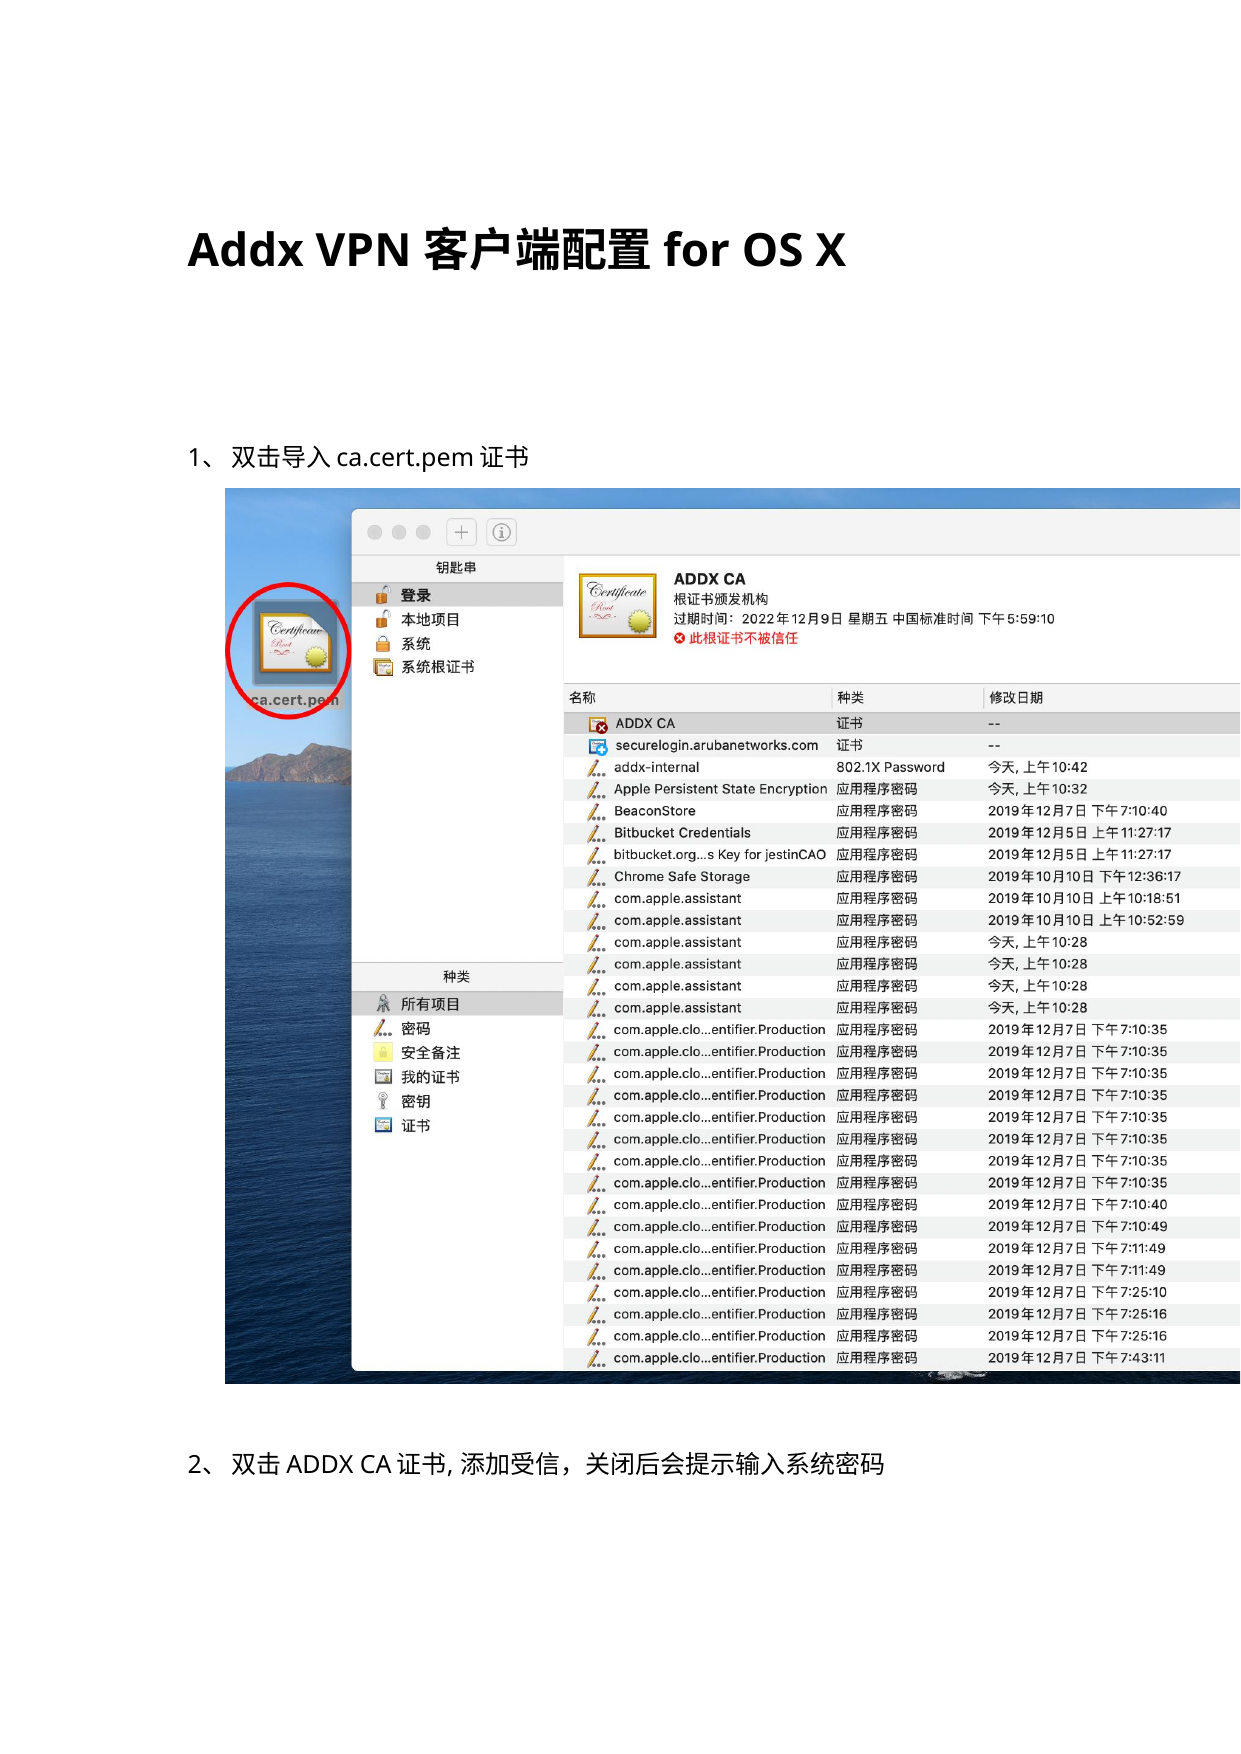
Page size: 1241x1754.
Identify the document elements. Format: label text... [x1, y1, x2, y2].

picture [225, 488, 1241, 1384]
list 双击导入ca.cert.pem证书 [187, 423, 1053, 488]
subtitle Addx VPN 客户端配置 for OS X [187, 197, 1053, 295]
list 双击ADDX CA证书, 添加受信，关闭后会提示输入系统密码 [187, 1431, 1053, 1496]
